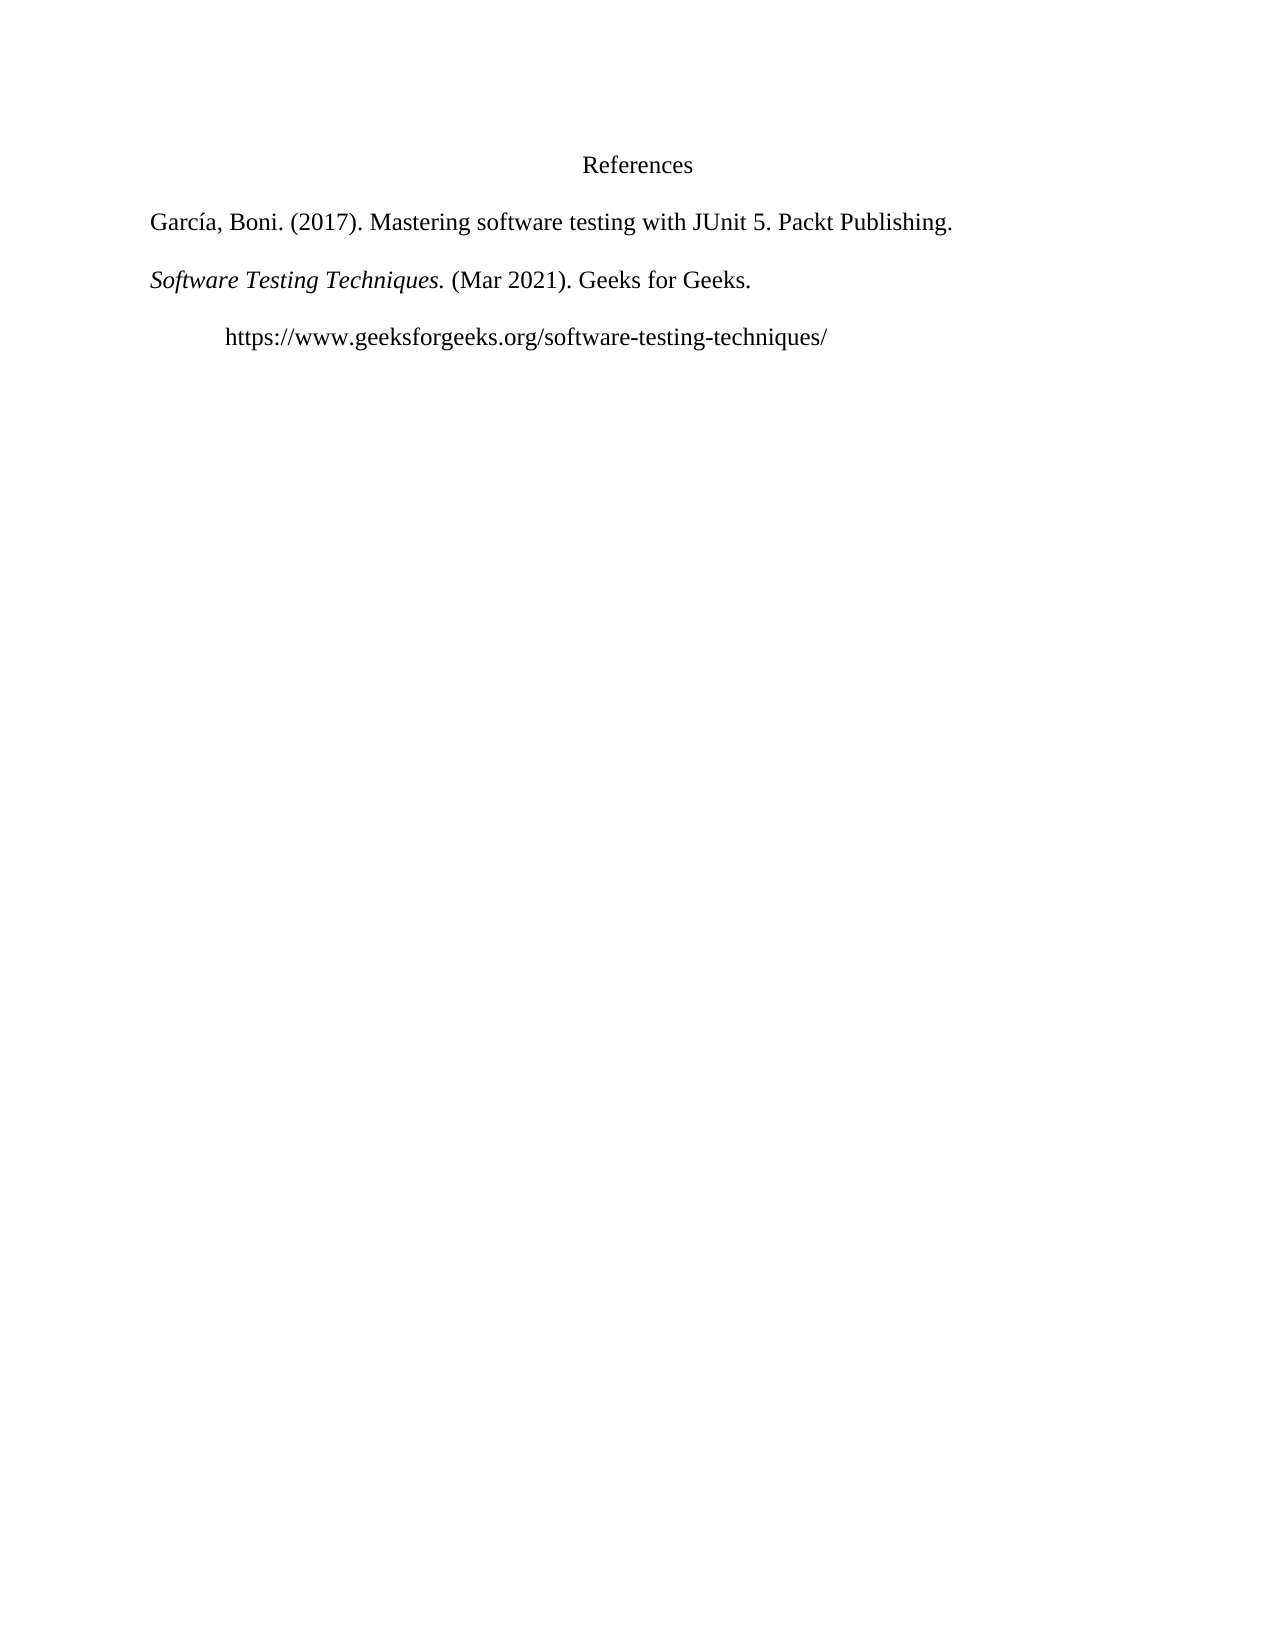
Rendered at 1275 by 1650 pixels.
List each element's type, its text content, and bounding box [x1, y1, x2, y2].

text García, Boni. (2017). Mastering software testing with JUnit 5. Packt Publishing. [150, 207, 1125, 236]
text References [150, 150, 1125, 179]
text https://www.geeksforgeeks.org/software-testing-techniques/ [150, 322, 1125, 351]
text Software Testing Techniques. (Mar 2021). Geeks for Geeks. [150, 265, 1125, 294]
